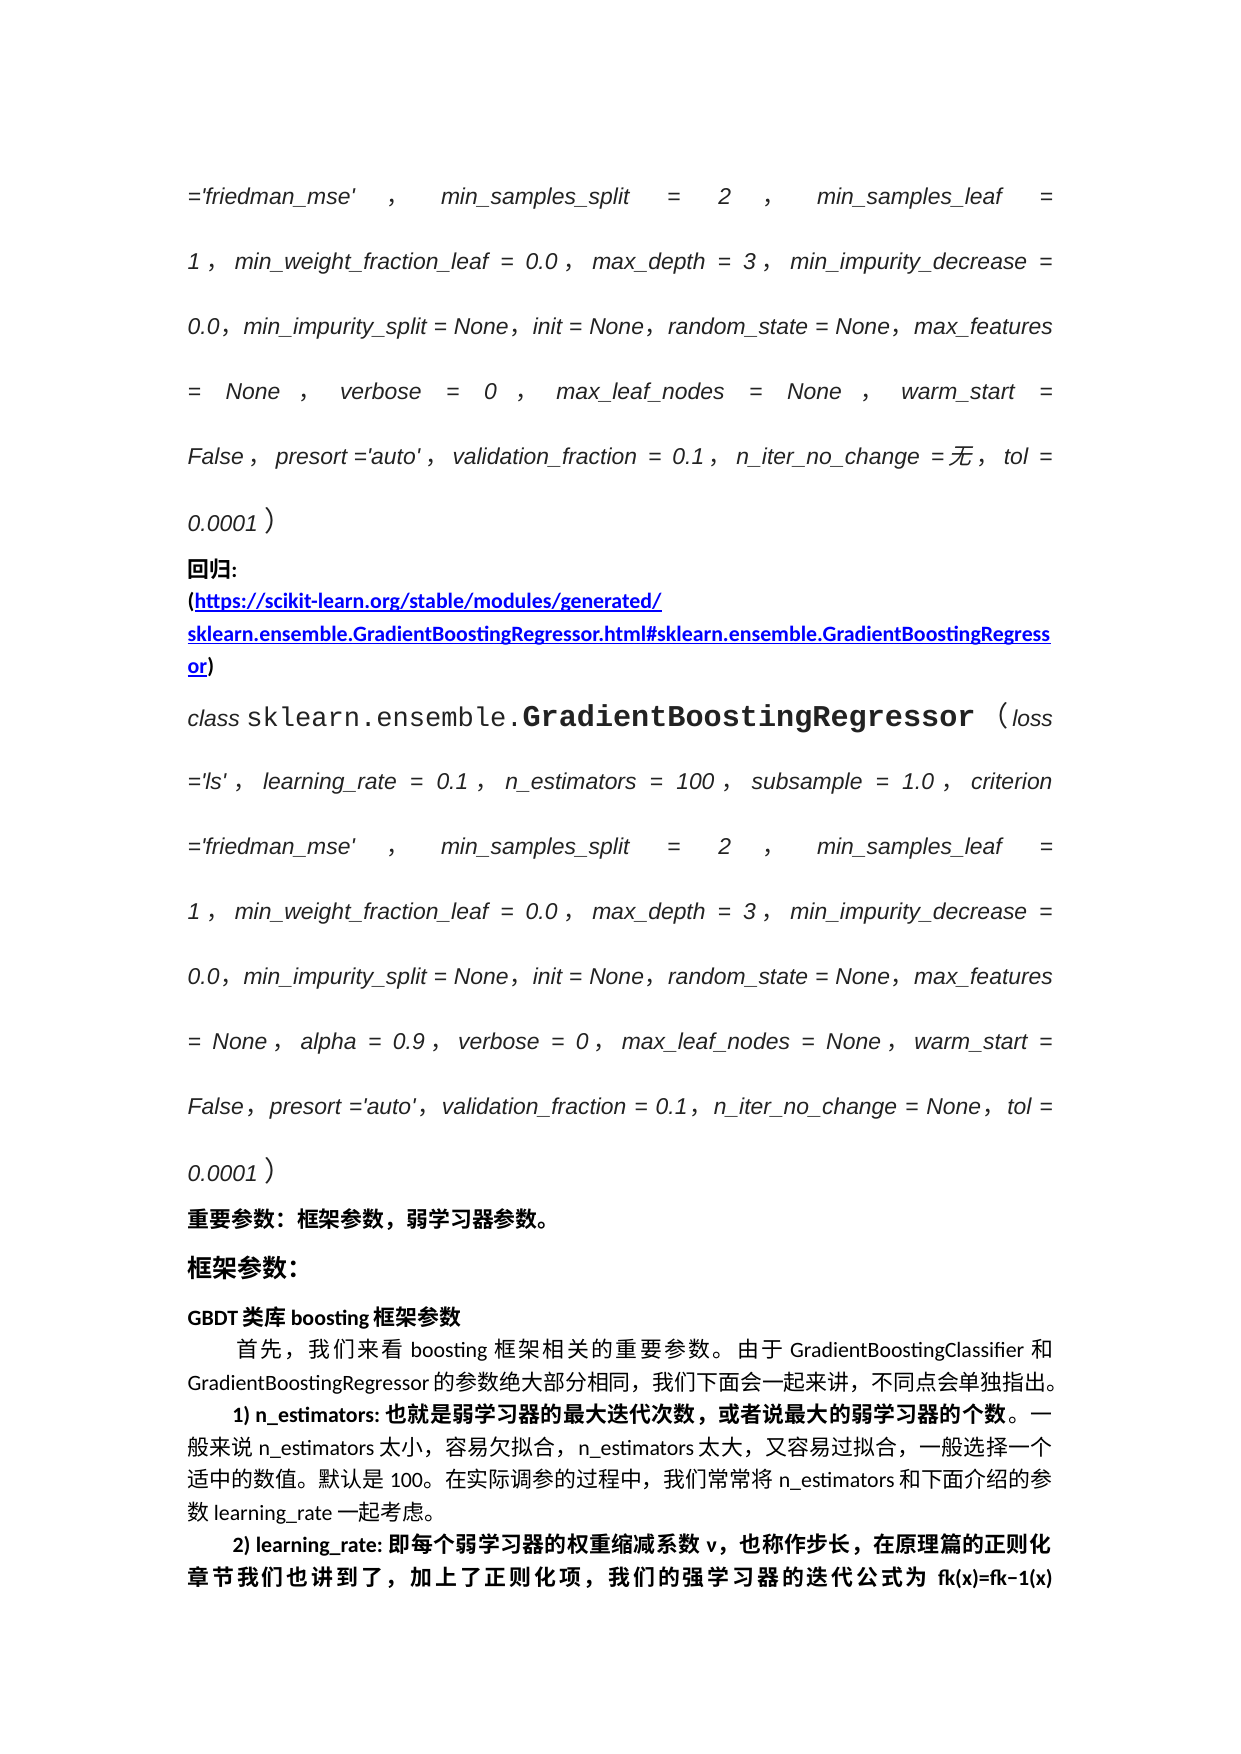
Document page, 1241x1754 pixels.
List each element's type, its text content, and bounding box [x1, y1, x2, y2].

text class sklearn.ensemble.GradientBoostingRegressor（loss ='ls'，learning_rate = 0.1，n_estimators = 100，subsample = 1.0，criterion ='friedman_mse'，min_samples_split = 2，min_samples_leaf = 1，min_weight_fraction_leaf = 0.0，max_depth = 3，min_impurity_decrease = 0.0，min_impurity_split = None，init = None，random_state = None，max_features = None，alpha = 0.9，verbose = 0，max_leaf_nodes = None，warm_start = False，presort ='auto'，validation_fraction = 0.1，n_iter_no_change = None，tol = 0.0001 ） [187, 682, 1053, 1202]
text 框架参数： [187, 1234, 1053, 1299]
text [187, 162, 1053, 552]
text 重要参数：框架参数，弱学习器参数。 [187, 1202, 1053, 1234]
text 首先，我们来看boosting框架相关的重要参数。由于GradientBoostingClassifier和GradientBoostingRegressor的参数绝大部分相同，我们下面会一起来讲，不同点会单独指出。 [187, 1332, 1053, 1397]
text 1) n_estimators: 也就是弱学习器的最大迭代次数，或者说最大的弱学习器的个数。一般来说n_estimators太小，容易欠拟合，n_estimators太大，又容易过拟合，一般选择一个适中的数值。默认是100。在实际调参的过程中，我们常常将n_estimators和下面介绍的参数learning_rate一起考虑。 [187, 1397, 1053, 1527]
text 回归: [187, 552, 1053, 584]
text (https://scikit-learn.org/stable/modules/generated/sklearn.ensemble.GradientBoostingRegressor.html#sklearn.ensemble.GradientBoostingRegressor) [187, 584, 1053, 682]
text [187, 1527, 1053, 1592]
text GBDT类库boosting框架参数 [187, 1299, 1053, 1332]
